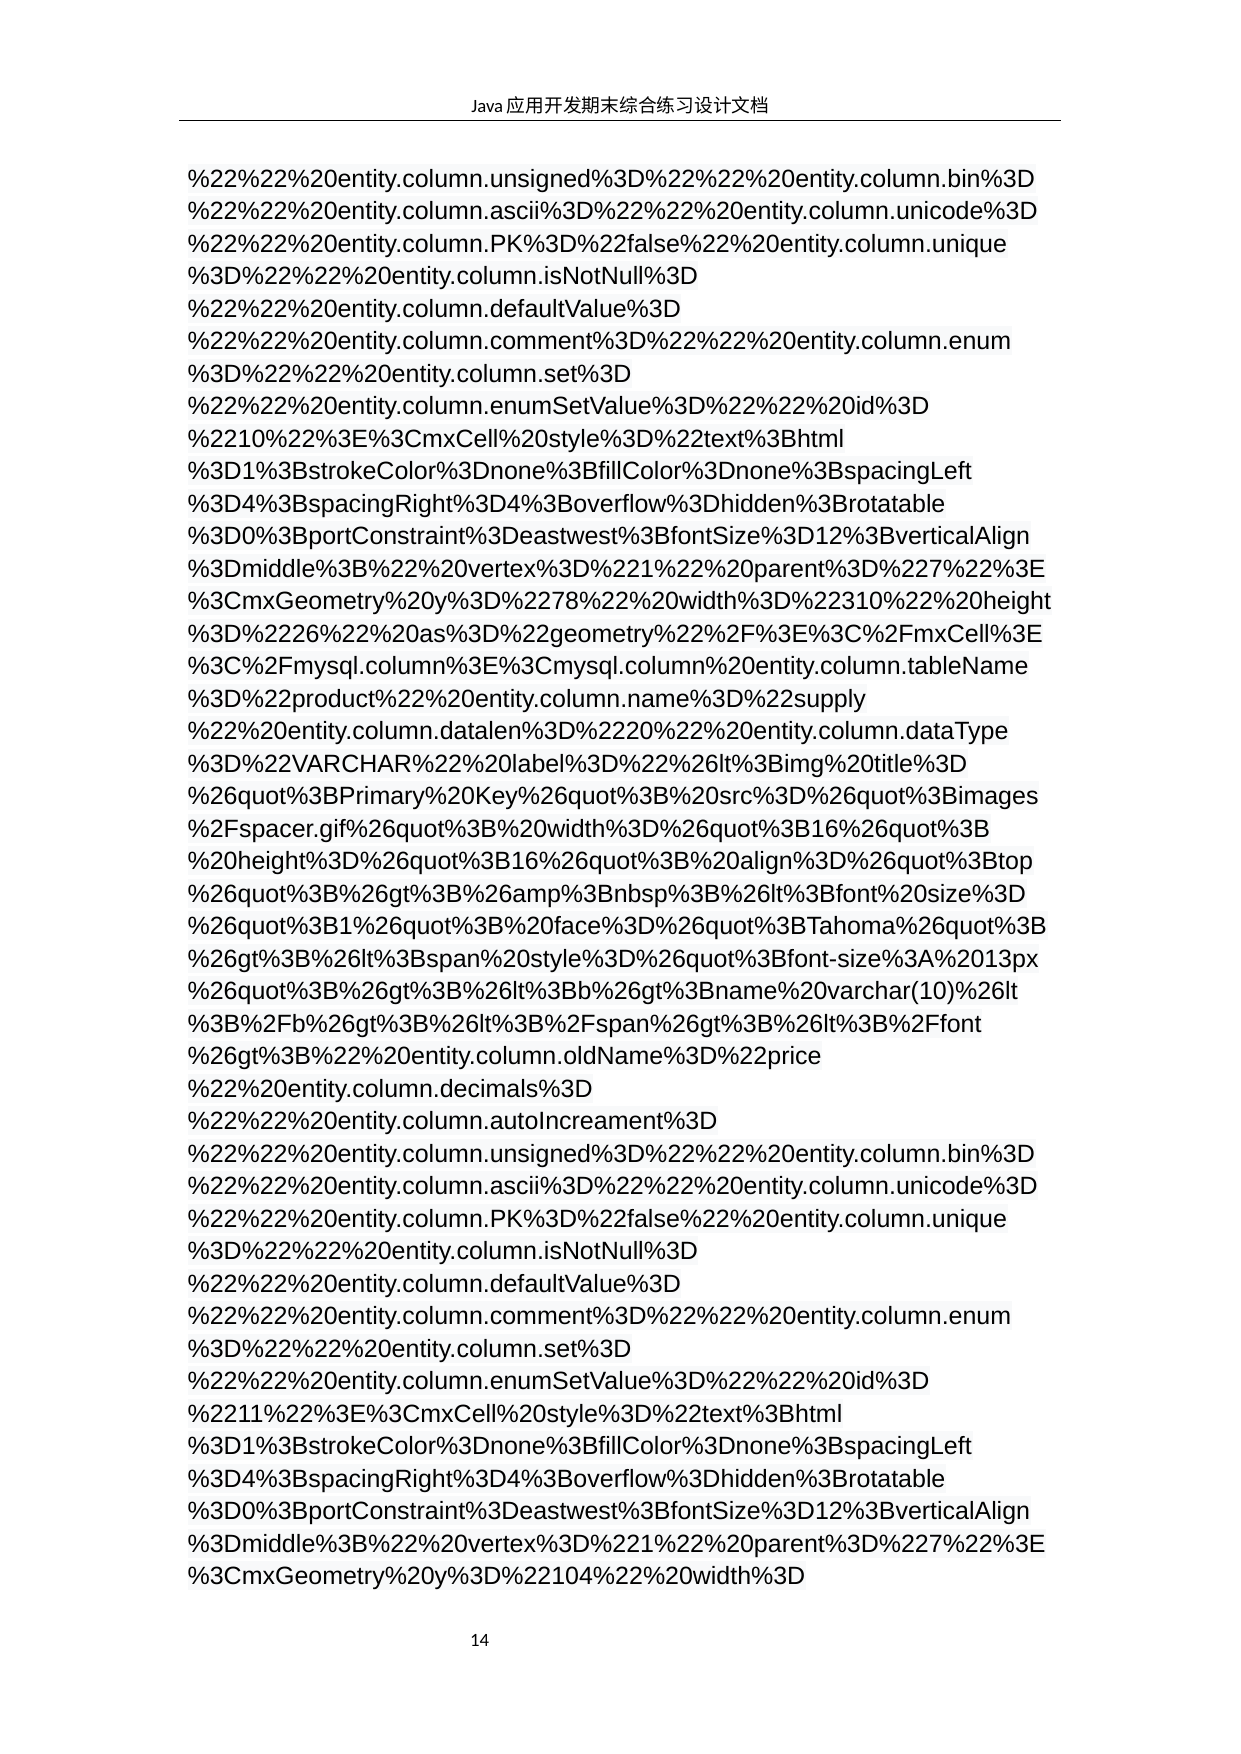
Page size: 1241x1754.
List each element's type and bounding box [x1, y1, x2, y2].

list [187, 162, 1053, 1592]
